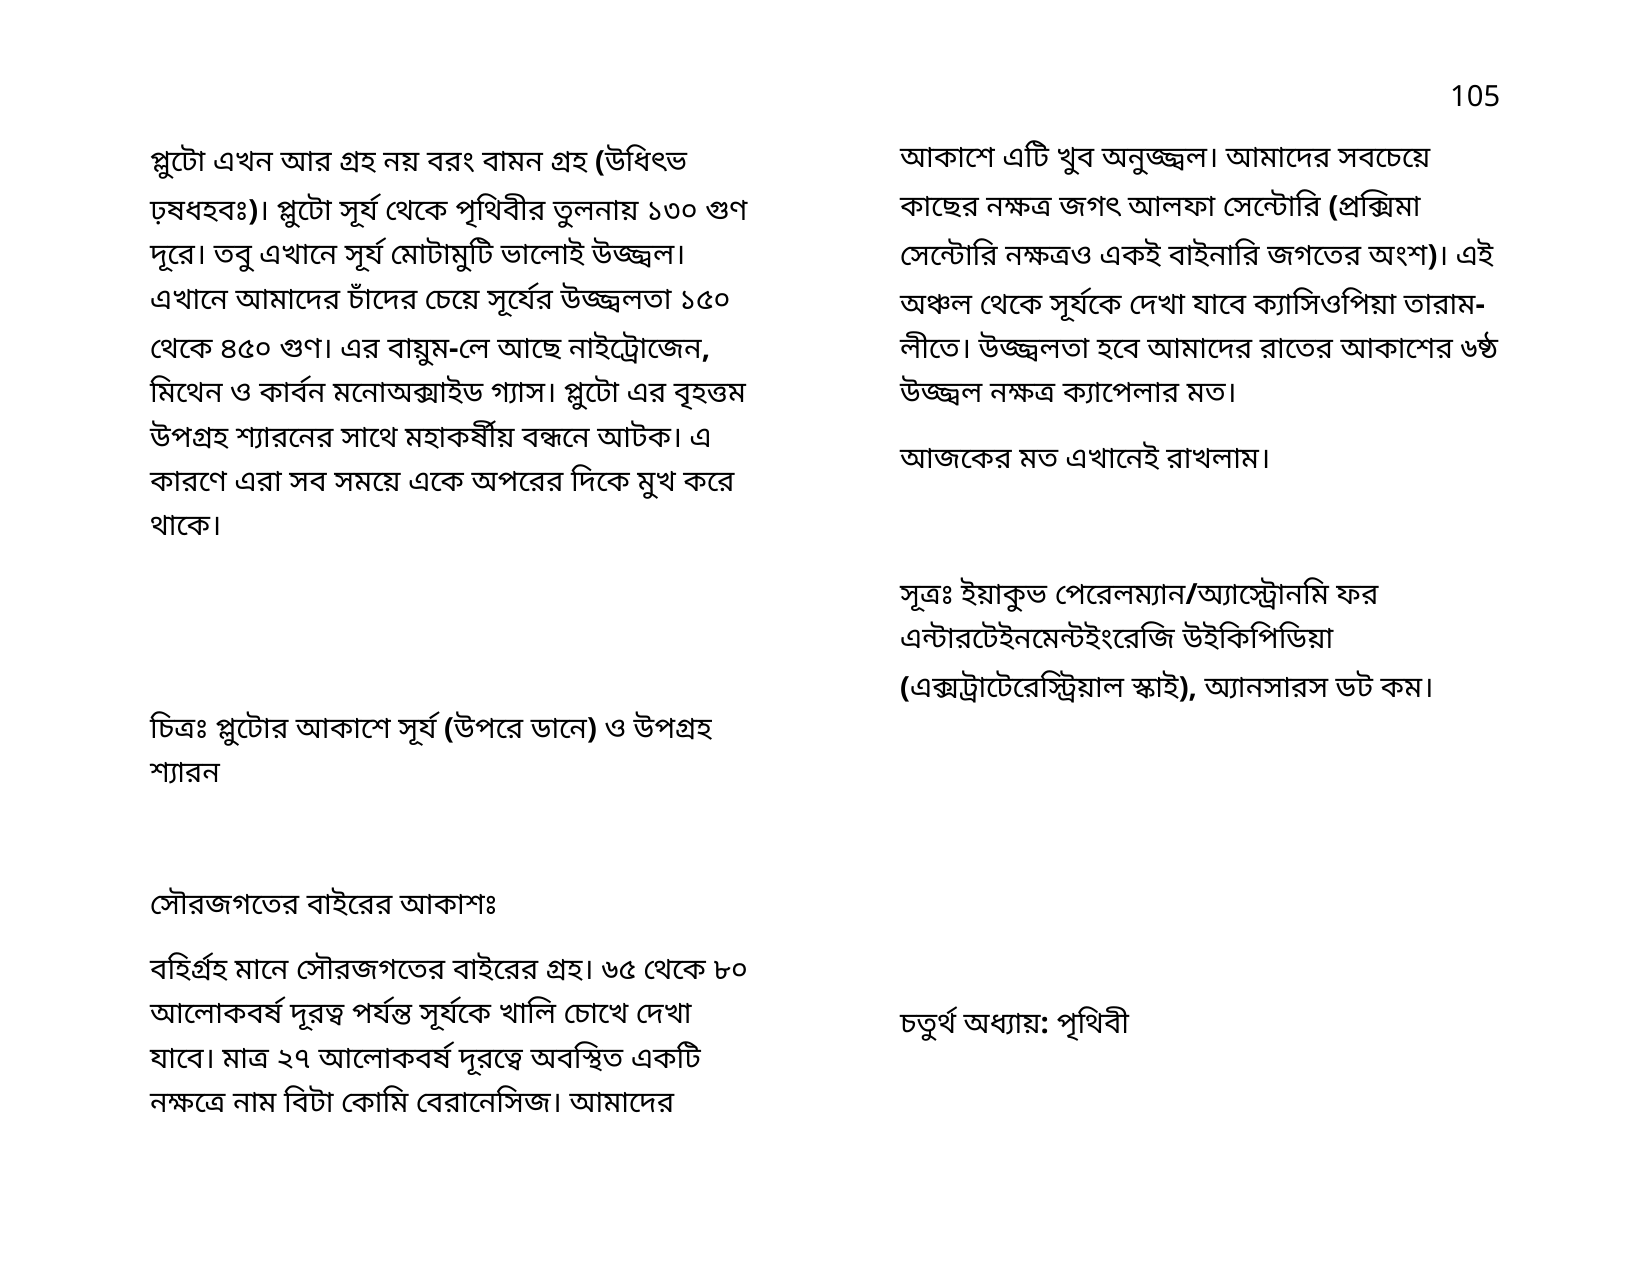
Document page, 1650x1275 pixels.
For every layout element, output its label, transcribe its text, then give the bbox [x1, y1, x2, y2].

text সৌরজগতের বাইরের আকাশঃ [150, 888, 750, 926]
text বহির্গ্রহ মানে সৌরজগতের বাইরের গ্রহ। ৬৫ থেকে ৮০ আলোকবর্ষ দূরত্ব পর্যন্ত সূর্যকে খালি চোখে দেখা যাবে। মাত্র ২৭ আলোকবর্ষ দূরত্বে অবস্থিত একটি নক্ষত্রে নাম বিটা কোমি বেরানেসিজ। আমাদের আকাশে এটি খুব অনুজ্জ্বল। আমাদের সবচেয়ে কাছের নক্ষত্র জগৎ আলফা সেন্টোরি (প্রক্সিমা সেন্টোরি নক্ষত্রও একই বাইনারি জগতের অংশ)। এই অঞ্চল থেকে সূর্যকে দেখা যাবে ক্যাসিওপিয়া তারাম-লীতে। উজ্জ্বলতা হবে আমাদের রাতের আকাশের ৬ষ্ঠ উজ্জ্বল নক্ষত্র ক্যাপেলার মত। [900, 141, 1500, 415]
text বহির্গ্রহ মানে সৌরজগতের বাইরের গ্রহ। ৬৫ থেকে ৮০ আলোকবর্ষ দূরত্ব পর্যন্ত সূর্যকে খালি চোখে দেখা যাবে। মাত্র ২৭ আলোকবর্ষ দূরত্বে অবস্থিত একটি নক্ষত্রে নাম বিটা কোমি বেরানেসিজ। আমাদের আকাশে এটি খুব অনুজ্জ্বল। আমাদের সবচেয়ে কাছের নক্ষত্র জগৎ আলফা সেন্টোরি (প্রক্সিমা সেন্টোরি নক্ষত্রও একই বাইনারি জগতের অংশ)। এই অঞ্চল থেকে সূর্যকে দেখা যাবে ক্যাসিওপিয়া তারাম-লীতে। উজ্জ্বলতা হবে আমাদের রাতের আকাশের ৬ষ্ঠ উজ্জ্বল নক্ষত্র ক্যাপেলার মত। [150, 953, 750, 1124]
text সূত্রঃ ইয়াকুভ পেরেলম্যান/অ্যাস্ট্রোনমি ফর এন্টারটেইনমেন্টইংরেজি উইকিপিডিয়া (এক্সট্রাটেরেস্ট্রিয়াল স্কাই), অ্যানসারস ডট কম। [900, 573, 1500, 709]
text চিত্রঃ প্লুটোর আকাশে সূর্য (উপরে ডানে) ও উপগ্রহ শ্যারন [150, 707, 750, 794]
text প্লুটো এখন আর গ্রহ নয় বরং বামন গ্রহ (উধিৎভ ঢ়ষধহবঃ)। প্লুটো সূর্য থেকে পৃথিবীর তুলনায় ১৩০ গুণ দূরে। তবু এখানে সূর্য মোটামুটি ভালোই উজ্জ্বল। এখানে আমাদের চাঁদের চেয়ে সূর্যের উজ্জ্বলতা ১৫০ থেকে ৪৫০ গুণ। এর বায়ুম-লে আছে নাইট্রোজেন, মিথেন ও কার্বন মনোঅক্সাইড গ্যাস। প্লুটো এর বৃহত্তম উপগ্রহ শ্যারনের সাথে মহাকর্ষীয় বন্ধনে আটক। এ কারণে এরা সব সময়ে একে অপরের দিকে মুখ করে থাকে। [150, 141, 750, 548]
text চতুর্থ অধ্যায়: পৃথিবী [900, 1002, 1500, 1045]
text আজকের মত এখানেই রাখলাম। [900, 441, 1500, 480]
